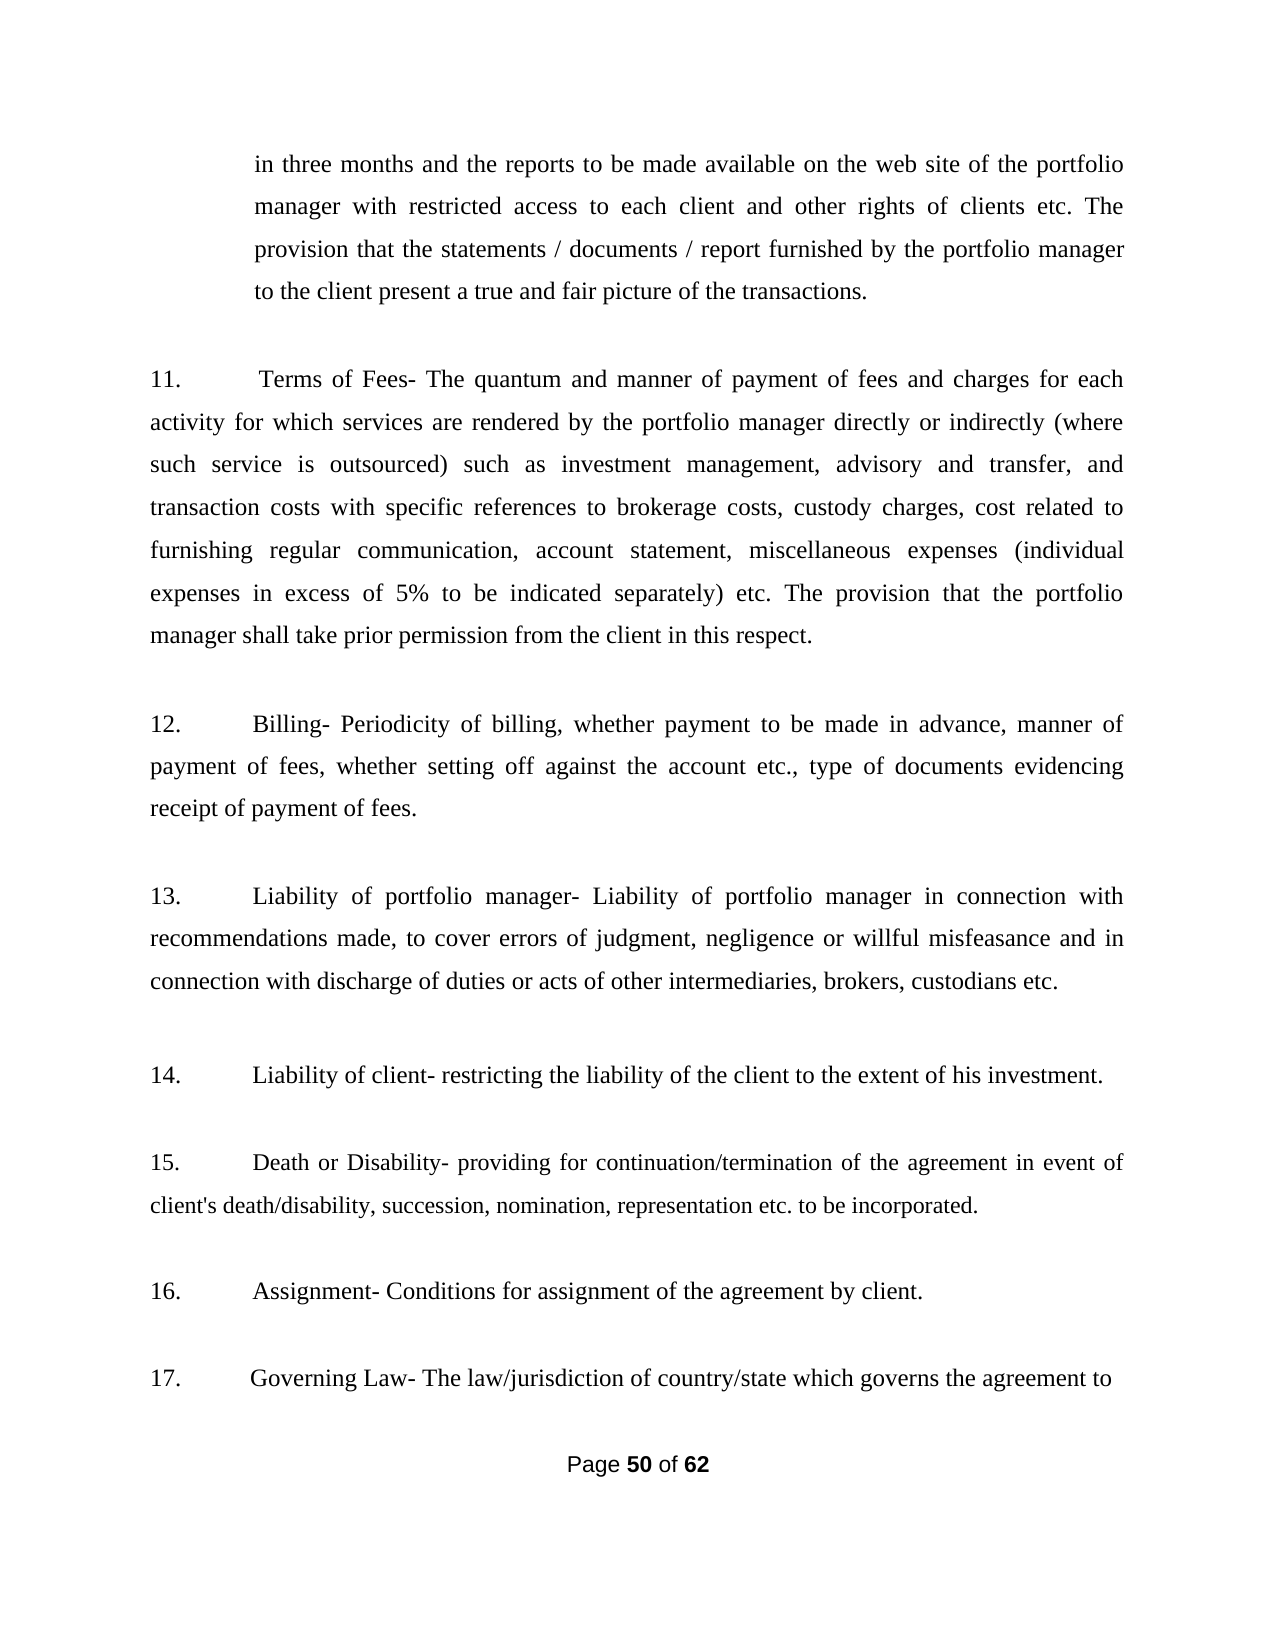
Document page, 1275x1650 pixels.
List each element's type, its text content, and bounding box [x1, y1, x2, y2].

list Liability of portfolio manager- Liability of portfolio manager in connection with recommendations made, to cover errors of judgment, negligence or willful misfeasance and in connection with discharge of duties or acts of other intermediaries, brokers, custodians etc. [150, 881, 1125, 995]
list Assignment- Conditions for assignment of the agreement by client. [150, 1276, 1125, 1305]
list Death or Disability- providing for continuation/termination of the agreement in event of client's death/disability, succession, nomination, representation etc. to be incorporated. [150, 1148, 1125, 1219]
text Page 50 of 62 [567, 1451, 1125, 1477]
list Liability of client- restricting the liability of the client to the extent of his investment. [150, 1060, 1125, 1089]
list Billing- Periodicity of billing, whether payment to be made in advance, manner of payment of fees, whether setting off against the account etc., type of documents evidencing receipt of payment of fees. [150, 709, 1125, 822]
text in three months and the reports to be made available on the web site of the portfolio manager with restricted access to each client and other rights of clients etc. The provision that the statements / documents / report furnished by the portfolio manager to the client present a true and fair picture of the transactions. [254, 149, 1125, 305]
list Terms of Fees- The quantum and manner of payment of fees and charges for each activity for which services are rendered by the portfolio manager directly or indirectly (where such service is outsourced) such as investment management, advisory and transfer, and transaction costs with specific references to brokerage costs, custody charges, cost related to furnishing regular communication, account statement, miscellaneous expenses (individual expenses in excess of 5% to be indicated separately) etc. The provision that the portfolio manager shall take prior permission from the client in this respect. [150, 364, 1125, 649]
list Governing Law- The law/jurisdiction of country/state which governs the agreement to [150, 1363, 1125, 1392]
